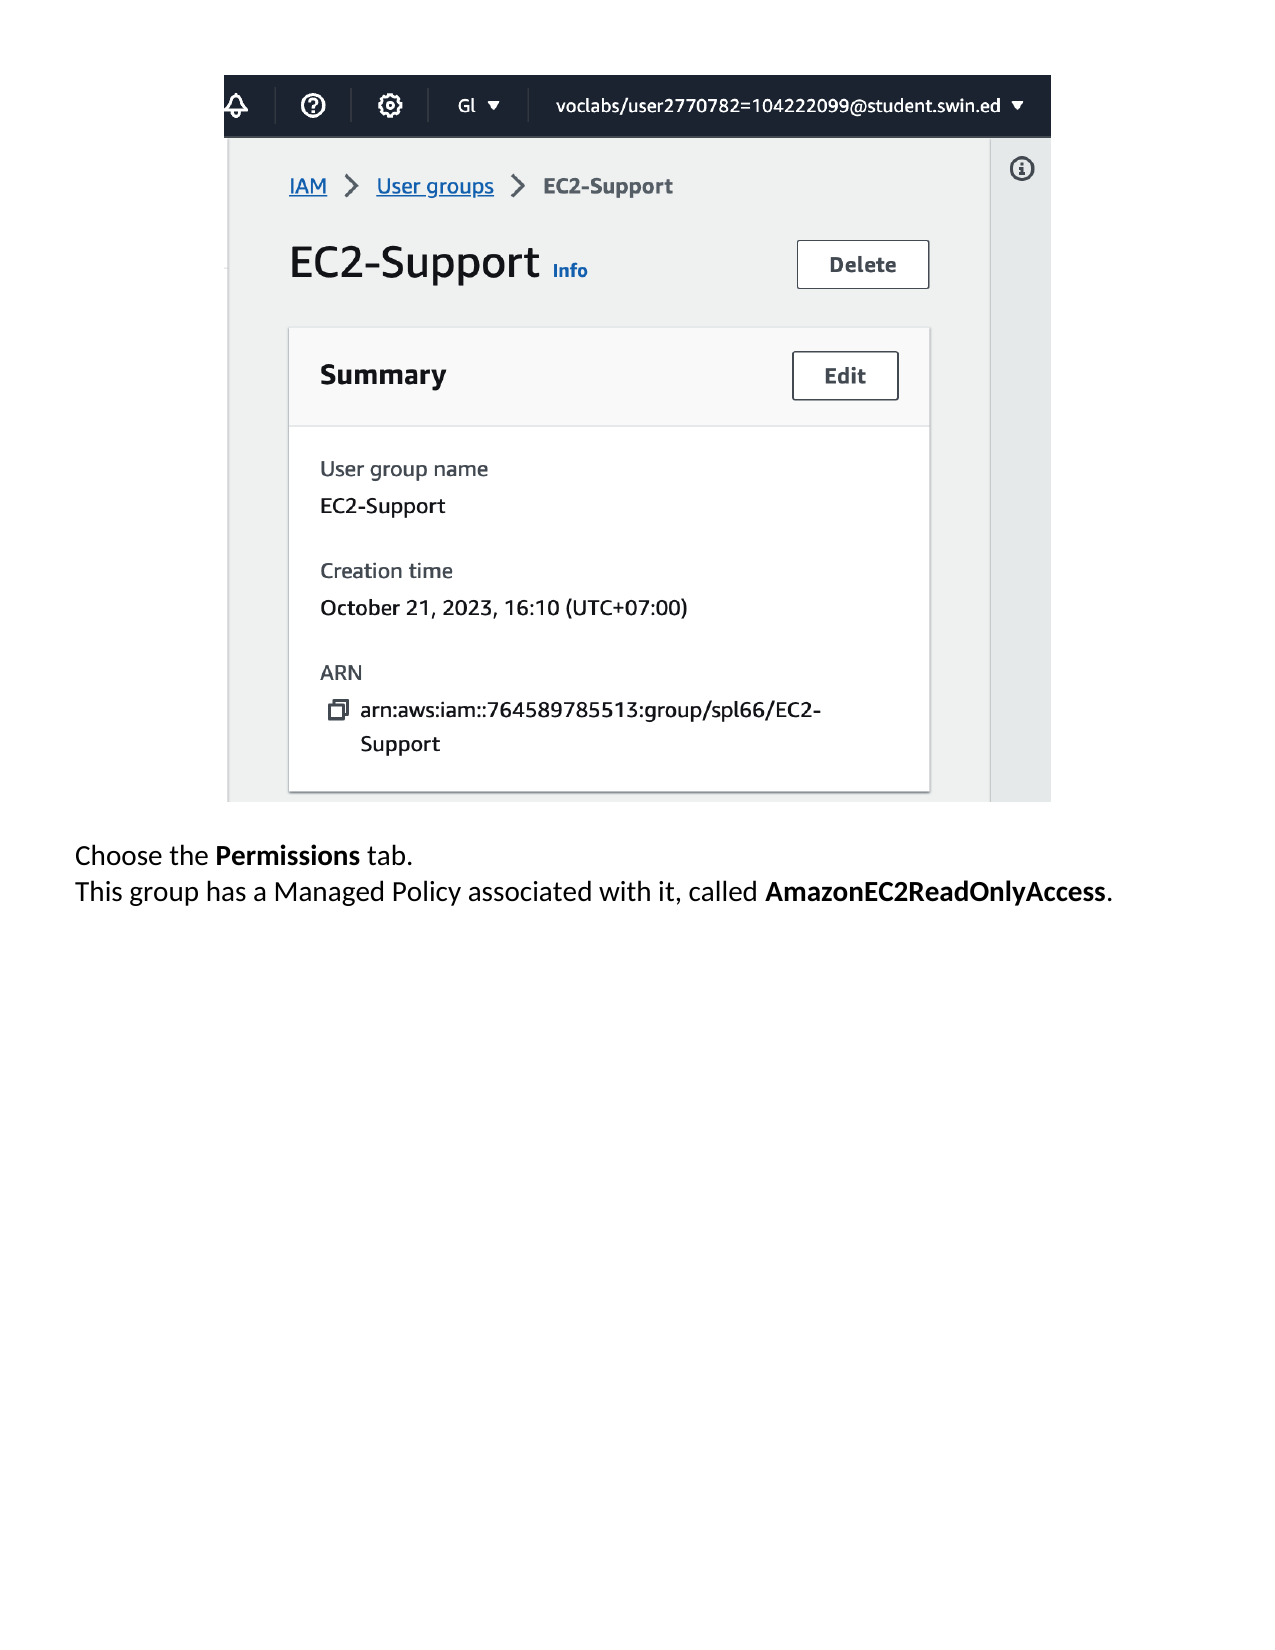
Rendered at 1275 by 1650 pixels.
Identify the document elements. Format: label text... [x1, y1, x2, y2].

text Choose the Permissions tab. [75, 837, 1200, 873]
picture [224, 75, 1051, 802]
text This group has a Managed Policy associated with it, called AmazonEC2ReadOnlyAccess. [75, 873, 1200, 908]
